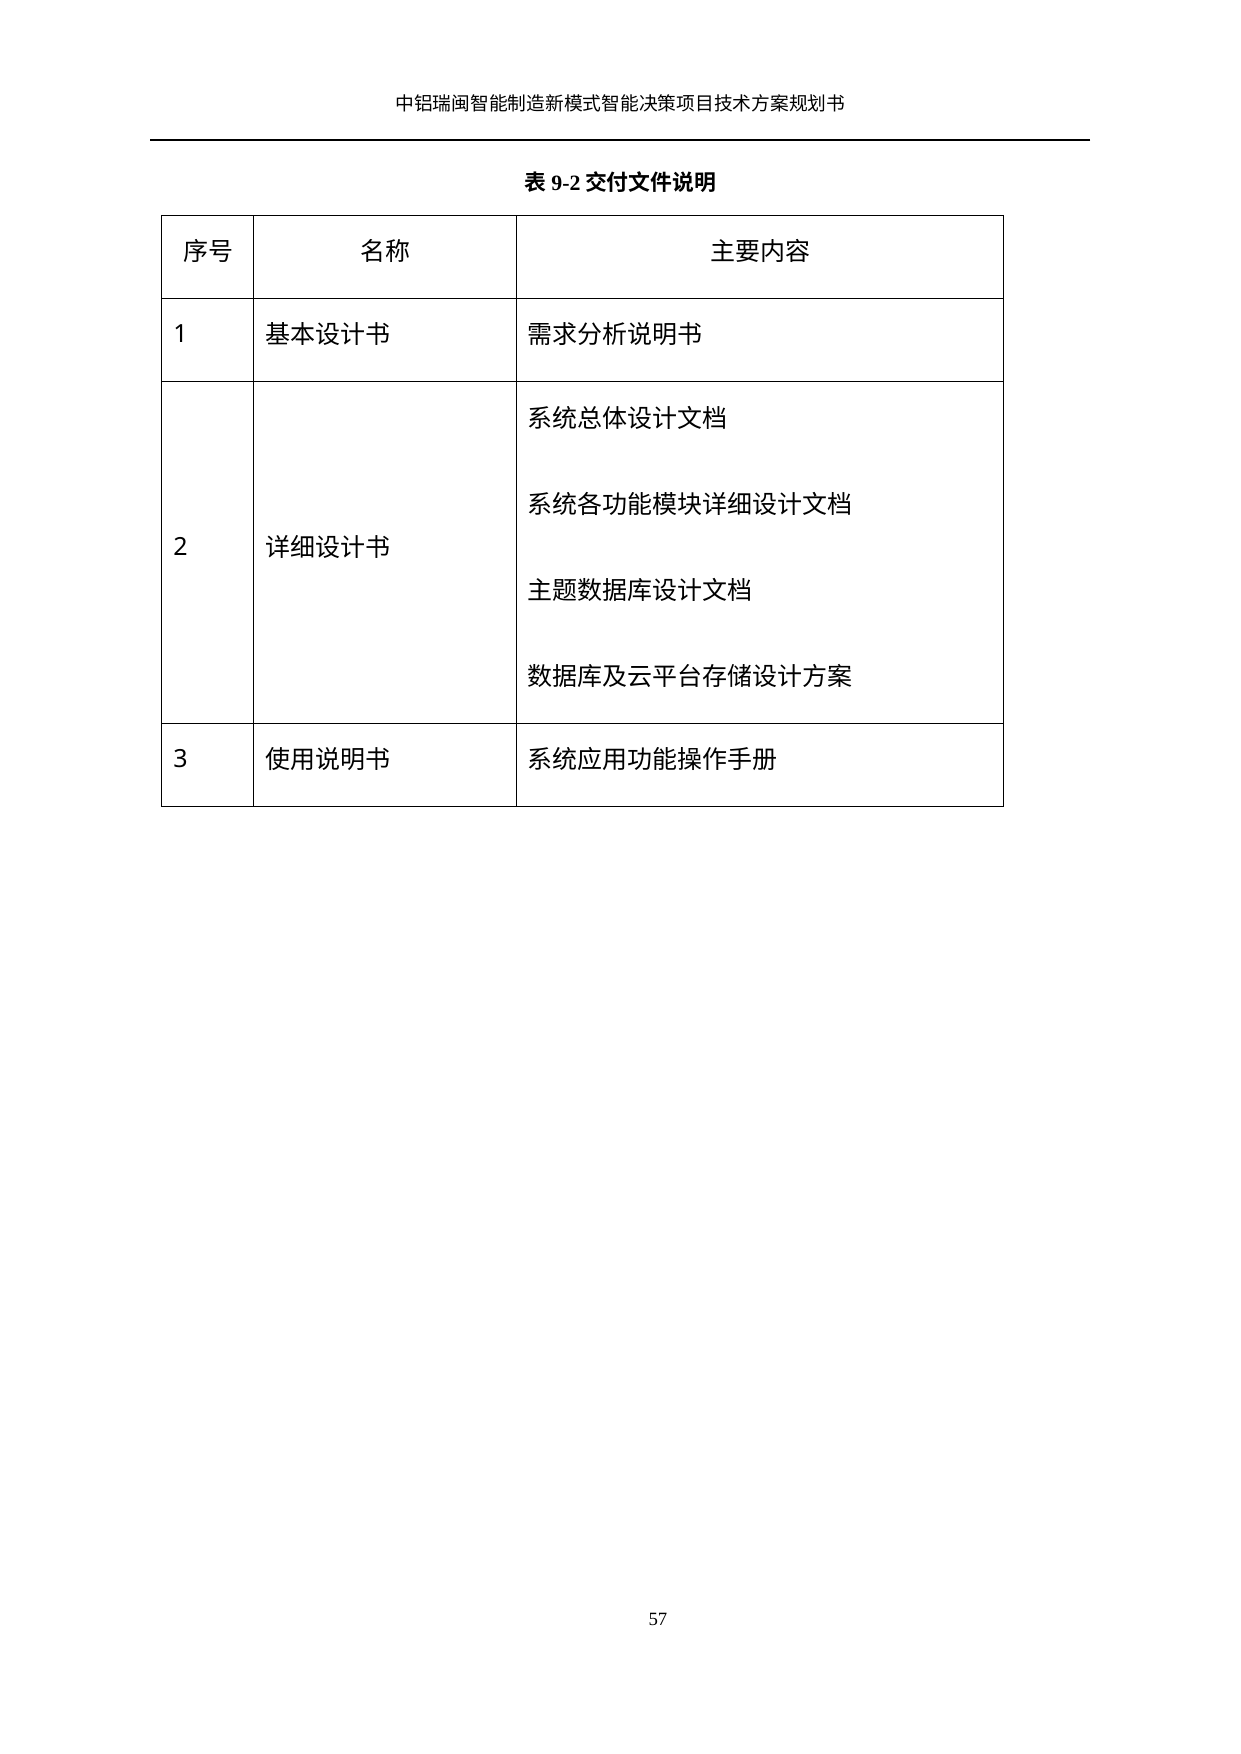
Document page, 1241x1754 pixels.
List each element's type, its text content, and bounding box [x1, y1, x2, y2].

table_cell 详细设计书 [254, 382, 516, 723]
table_cell 基本设计书 [254, 299, 516, 381]
table_cell 系统应用功能操作手册 [517, 724, 1003, 806]
table_cell 1 [162, 299, 253, 381]
text 表 9-2交付文件说明 [150, 164, 1090, 198]
table_header 主要内容 [517, 216, 1003, 298]
table_cell 3 [162, 724, 253, 806]
table_cell 需求分析说明书 [517, 299, 1003, 381]
table_header 序号 [162, 216, 253, 298]
table_header 名称 [254, 216, 516, 298]
table_cell 2 [162, 382, 253, 723]
table_cell 系统总体设计文档 系统各功能模块详细设计文档 主题数据库设计文档 数据库及云平台存储设计方案 [517, 382, 1003, 723]
table_cell 使用说明书 [254, 724, 516, 806]
